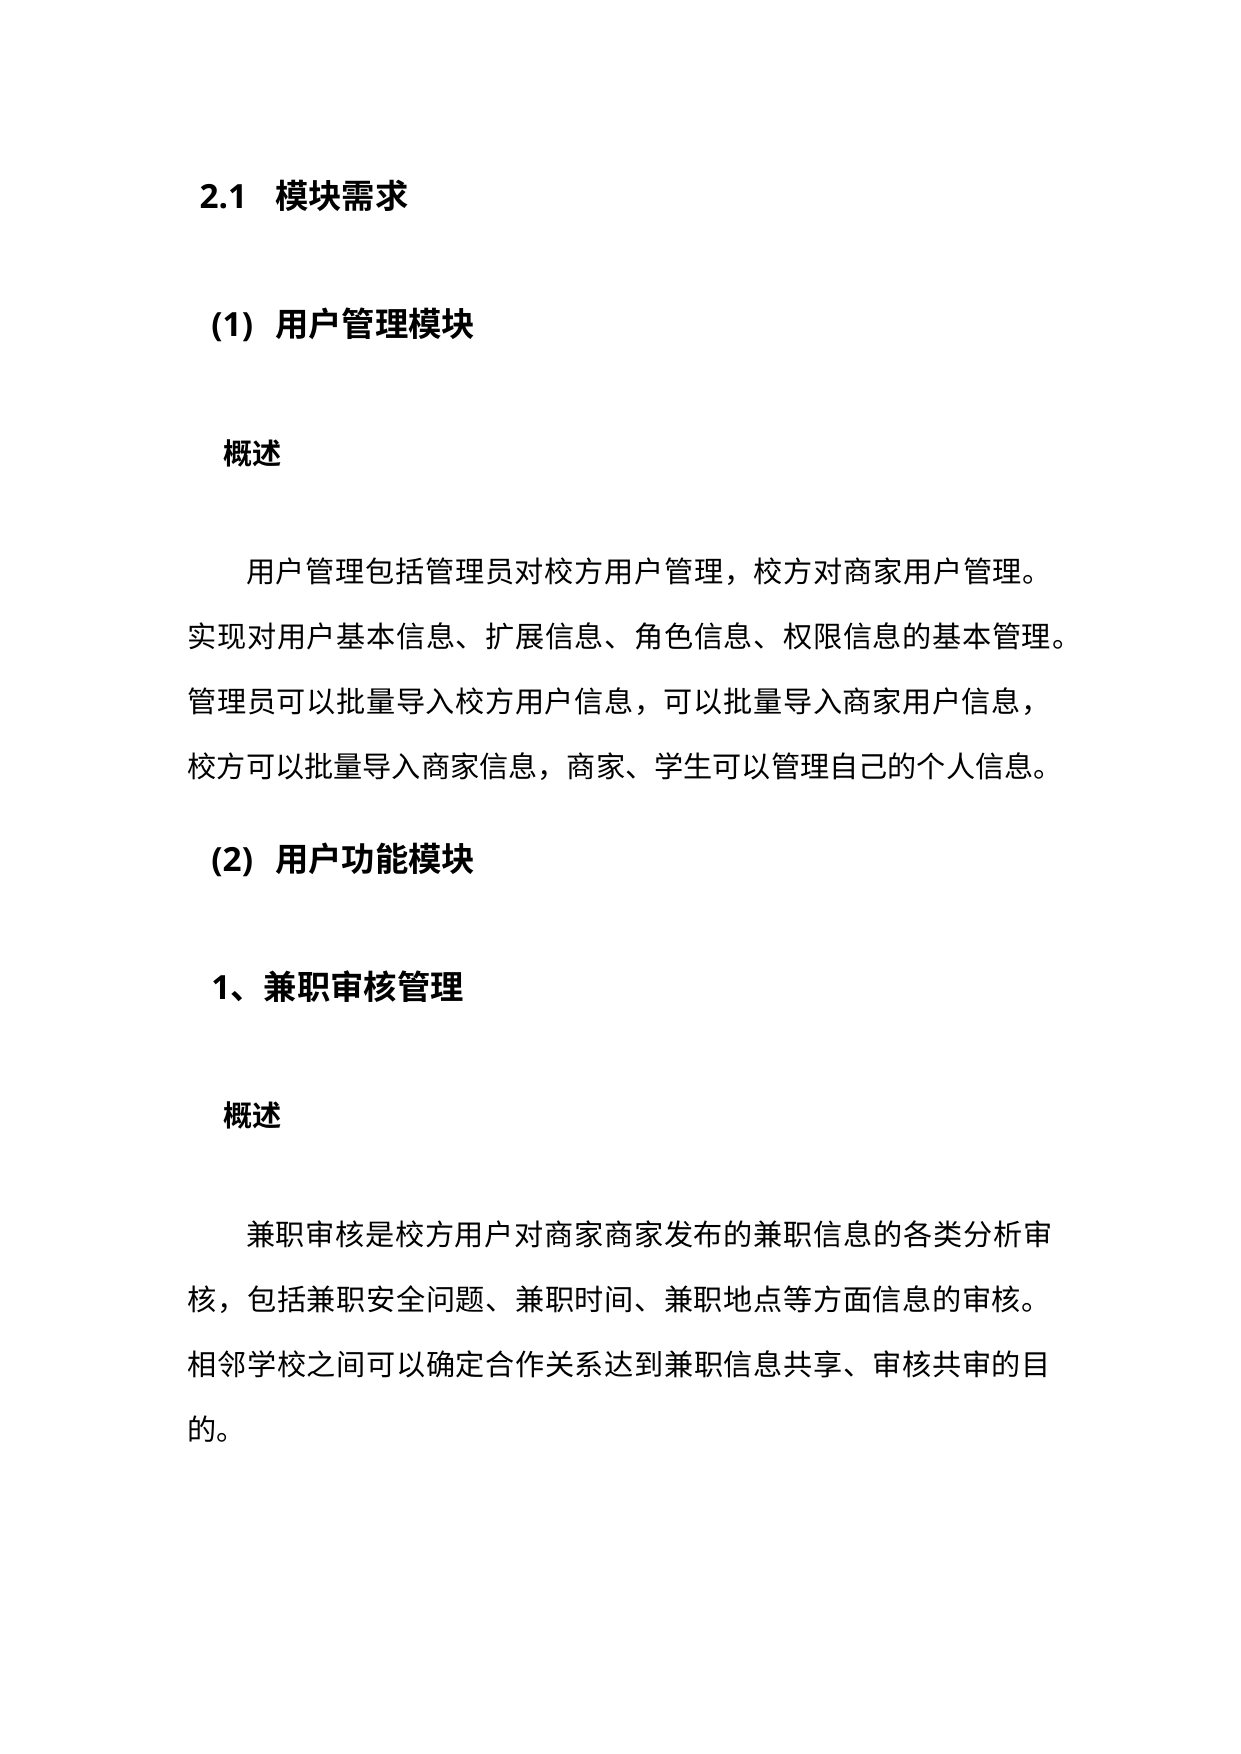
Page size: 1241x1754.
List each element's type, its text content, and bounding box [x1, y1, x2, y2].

subtitle 用户功能模块 [211, 825, 1053, 890]
subtitle 用户管理模块 [211, 289, 1053, 354]
subtitle 概述 [211, 419, 1053, 484]
subtitle 概述 [211, 1082, 1053, 1147]
subtitle 1、兼职审核管理 [211, 952, 1053, 1017]
text 用户管理包括管理员对校方用户管理，校方对商家用户管理。实现对用户基本信息、扩展信息、角色信息、权限信息的基本管理。管理员可以批量导入校方用户信息，可以批量导入商家用户信息，校方可以批量导入商家信息，商家、学生可以管理自己的个人信息。 [187, 538, 1053, 798]
text 兼职审核是校方用户对商家商家发布的兼职信息的各类分析审核，包括兼职安全问题、兼职时间、兼职地点等方面信息的审核。相邻学校之间可以确定合作关系达到兼职信息共享、审核共审的目的。 [187, 1201, 1053, 1461]
subtitle 模块需求 [199, 162, 1053, 227]
